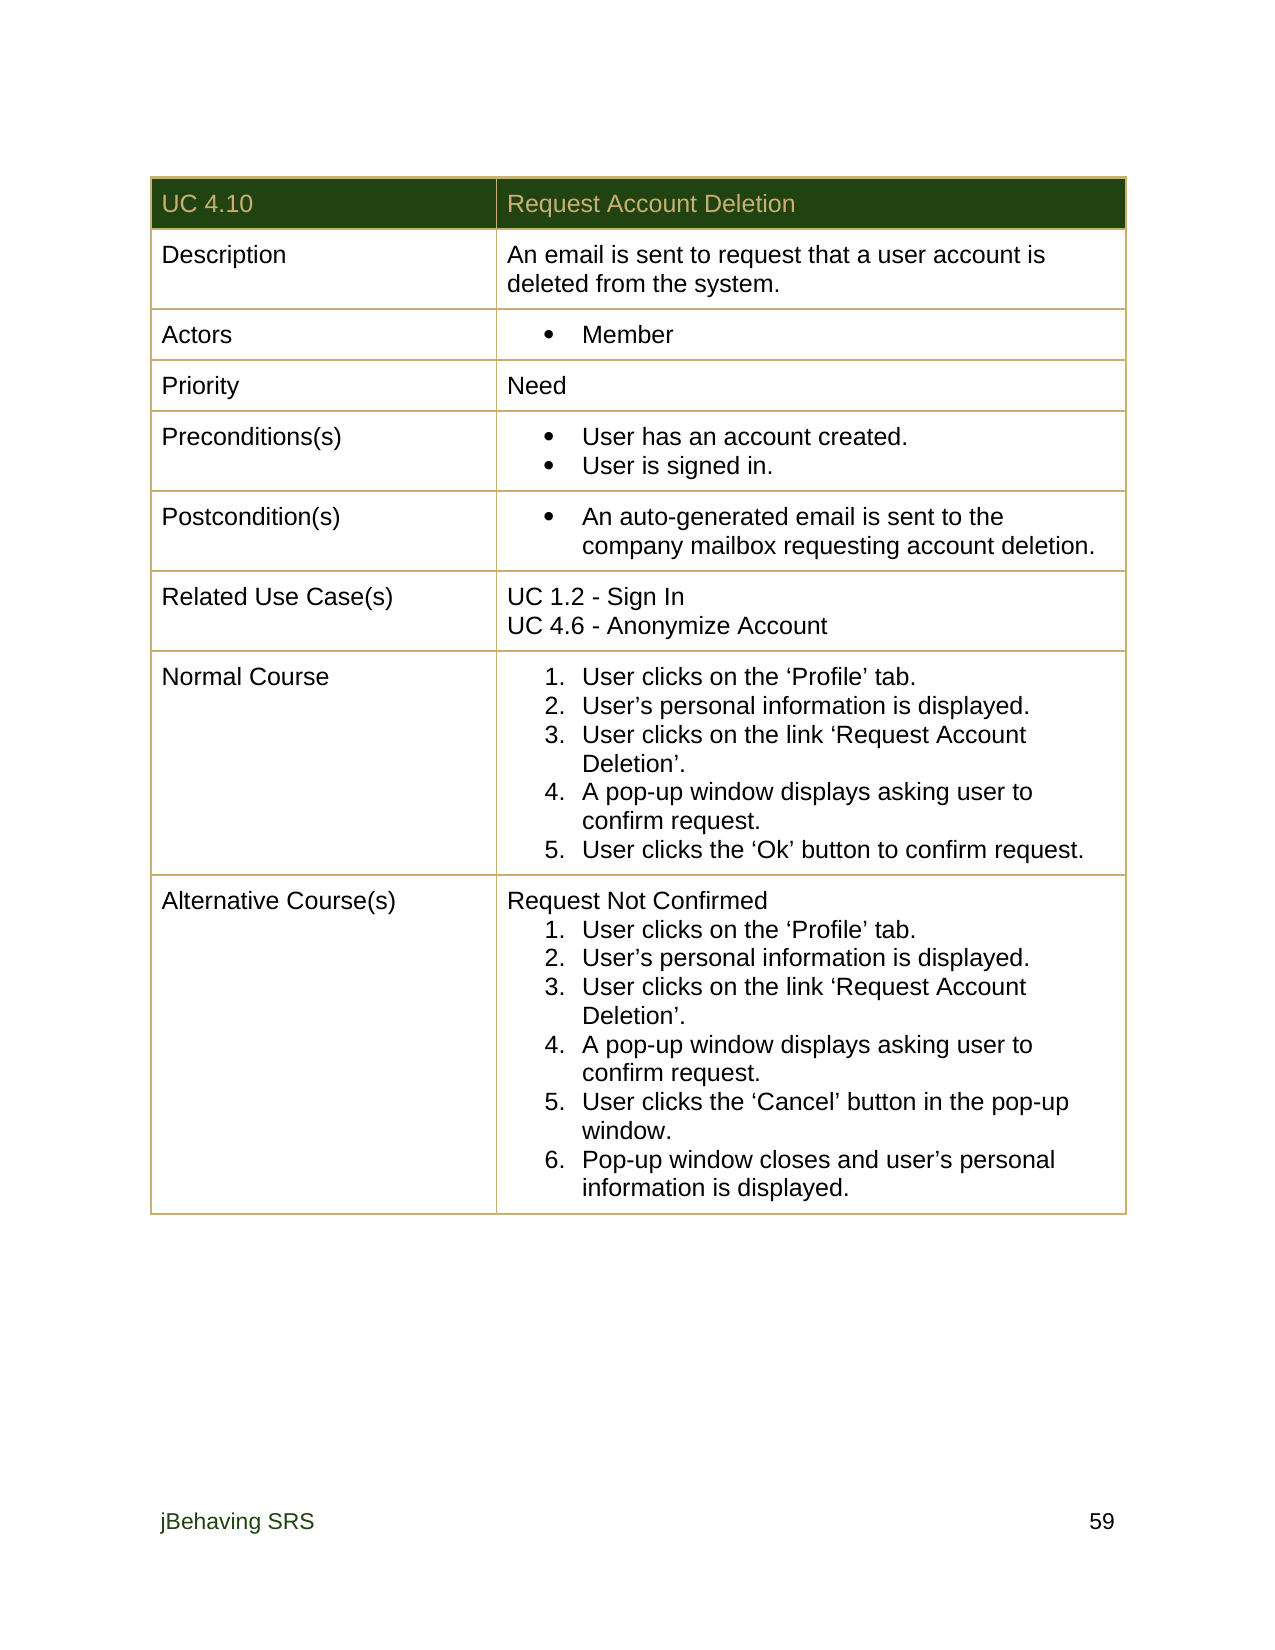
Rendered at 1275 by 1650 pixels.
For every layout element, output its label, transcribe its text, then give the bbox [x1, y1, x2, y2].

table_cell UC 1.2 - Sign In UC 4.6 - Anonymize Account [497, 572, 1125, 650]
table_cell Normal Course [152, 652, 496, 874]
table_cell Request Not Confirmed User clicks on the ‘Profile’ tab. User’s personal information is displayed. User clicks on the link ‘Request Account Deletion’. A pop-up window displays asking user to confirm request. User clicks the ‘Cancel’ button in the pop-up window. Pop-up window closes and user’s personal information is displayed. [497, 876, 1125, 1213]
table_cell Preconditions(s) [152, 412, 496, 490]
table_cell Need [497, 361, 1125, 410]
table_cell Priority [152, 361, 496, 410]
table_cell Actors [152, 310, 496, 359]
table_cell User has an account created. User is signed in. [497, 412, 1125, 490]
table_cell Alternative Course(s) [152, 876, 496, 1213]
table_cell Related Use Case(s) [152, 572, 496, 650]
table_cell An auto-generated email is sent to the company mailbox requesting account deletion. [497, 492, 1125, 570]
table_header Request Account Deletion [497, 179, 1125, 228]
table_cell Description [152, 230, 496, 308]
table_cell Postcondition(s) [152, 492, 496, 570]
table_cell An email is sent to request that a user account is deleted from the system. [497, 230, 1125, 308]
table_cell User clicks on the ‘Profile’ tab. User’s personal information is displayed. User clicks on the link ‘Request Account Deletion’. A pop-up window displays asking user to confirm request. User clicks the ‘Ok’ button to confirm request. [497, 652, 1125, 874]
table_cell Member [497, 310, 1125, 359]
table_header UC 4.10 [152, 179, 496, 228]
